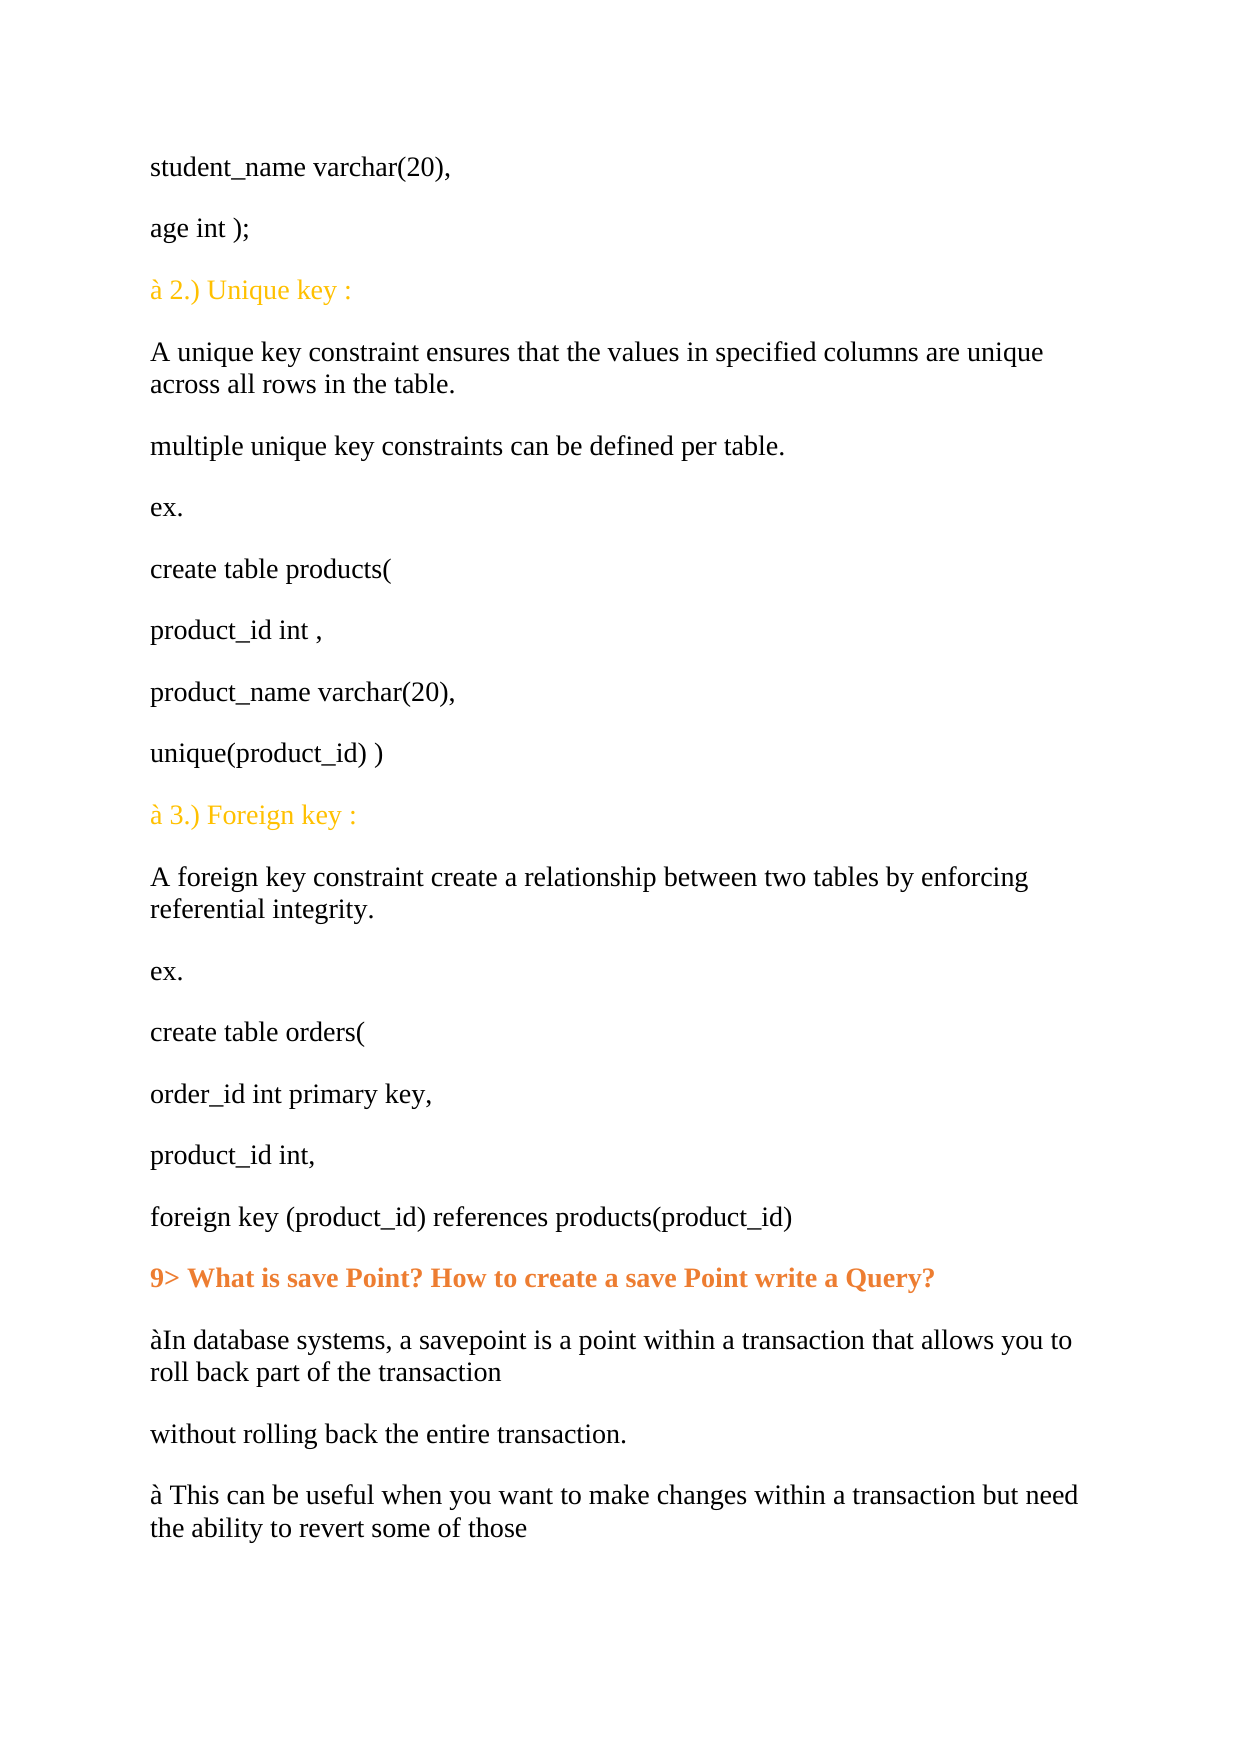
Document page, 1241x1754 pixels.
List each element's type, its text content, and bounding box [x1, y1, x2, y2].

text foreign key (product_id) references products(product_id) [150, 1200, 1090, 1232]
text product_id int, [150, 1138, 1090, 1171]
text à 3.) Foreign key : [150, 798, 1090, 830]
text age int ); [150, 212, 1090, 244]
text multiple unique key constraints can be defined per table. [150, 429, 1090, 461]
text à This can be useful when you want to make changes within a transaction but need the ability to revert some of those [150, 1478, 1090, 1543]
text create table orders( [150, 1015, 1090, 1047]
text ex. [150, 490, 1090, 523]
text order_id int primary key, [150, 1077, 1090, 1109]
text A unique key constraint ensures that the values in specified columns are unique across all rows in the table. [150, 335, 1090, 399]
text àIn database systems, a savepoint is a point within a transaction that allows you to roll back part of the transaction [150, 1323, 1090, 1388]
text à 2.) Unique key : [150, 273, 1090, 306]
text student_name varchar(20), [150, 150, 1090, 182]
text product_id int , [150, 613, 1090, 646]
text ex. [150, 953, 1090, 986]
text product_name varchar(20), [150, 675, 1090, 707]
text unique(product_id) ) [150, 736, 1090, 769]
text A foreign key constraint create a relationship between two tables by enforcing referential integrity. [150, 859, 1090, 924]
text 9> What is save Point? How to create a save Point write a Query? [150, 1261, 1090, 1294]
text create table products( [150, 552, 1090, 584]
text without rolling back the entire transaction. [150, 1417, 1090, 1449]
